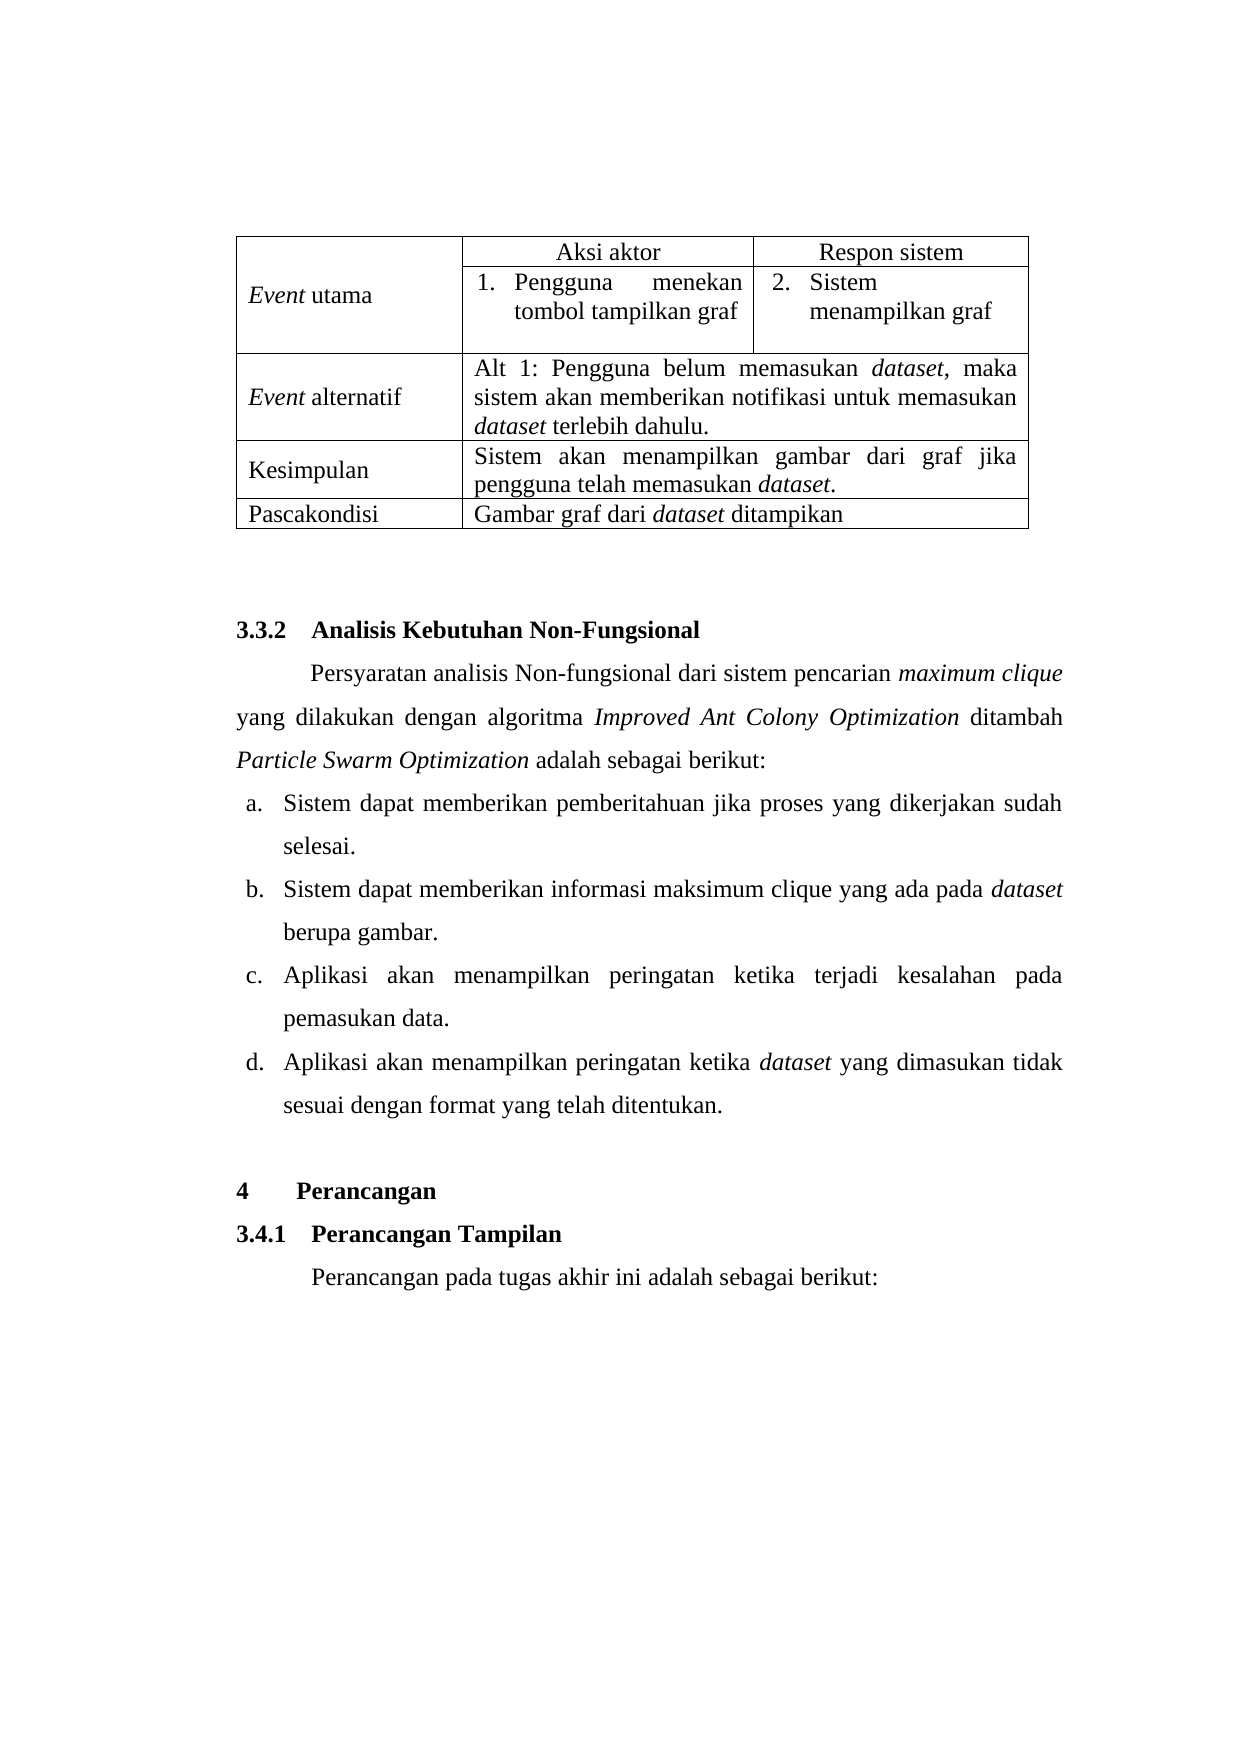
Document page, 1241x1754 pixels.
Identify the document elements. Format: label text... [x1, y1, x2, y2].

table_cell Event utama [237, 237, 462, 352]
list Perancangan pada tugas akhir ini adalah sebagai berikut: [311, 1262, 1063, 1291]
table_cell Respon sistem [754, 237, 1028, 266]
subtitle Analisis Kebutuhan Non-Fungsional [236, 615, 1063, 644]
table_cell Gambar graf dari dataset ditampikan [463, 499, 1028, 528]
list Sistem dapat memberikan informasi maksimum clique yang ada pada dataset berupa gambar. [246, 874, 1063, 946]
table_cell Kesimpulan [237, 441, 462, 498]
table_cell Sistem menampilkan graf [754, 267, 1028, 352]
subtitle Perancangan [236, 1176, 1063, 1205]
table_cell Sistem akan menampilkan gambar dari graf jika pengguna telah memasukan dataset. [463, 441, 1028, 498]
text Persyaratan analisis Non-fungsional dari sistem pencarian maximum clique yang dilakukan dengan algoritma Improved Ant Colony Optimization ditambah Particle Swarm Optimization adalah sebagai berikut: [236, 658, 1063, 773]
list Aplikasi akan menampilkan peringatan ketika terjadi kesalahan pada pemasukan data. [246, 960, 1063, 1032]
list Sistem dapat memberikan pemberitahuan jika proses yang dikerjakan sudah selesai. [246, 788, 1063, 860]
list Aplikasi akan menampilkan peringatan ketika dataset yang dimasukan tidak sesuai dengan format yang telah ditentukan. [246, 1047, 1063, 1118]
table_cell Alt 1: Pengguna belum memasukan dataset, maka sistem akan memberikan notifikasi untuk memasukan dataset terlebih dahulu. [463, 354, 1028, 440]
table_cell Event alternatif [237, 354, 462, 440]
table_cell Pascakondisi [237, 499, 462, 528]
table_cell Pengguna menekan tombol tampilkan graf [463, 267, 753, 352]
table_cell Aksi aktor [463, 237, 753, 266]
subtitle Perancangan Tampilan [236, 1219, 1063, 1248]
